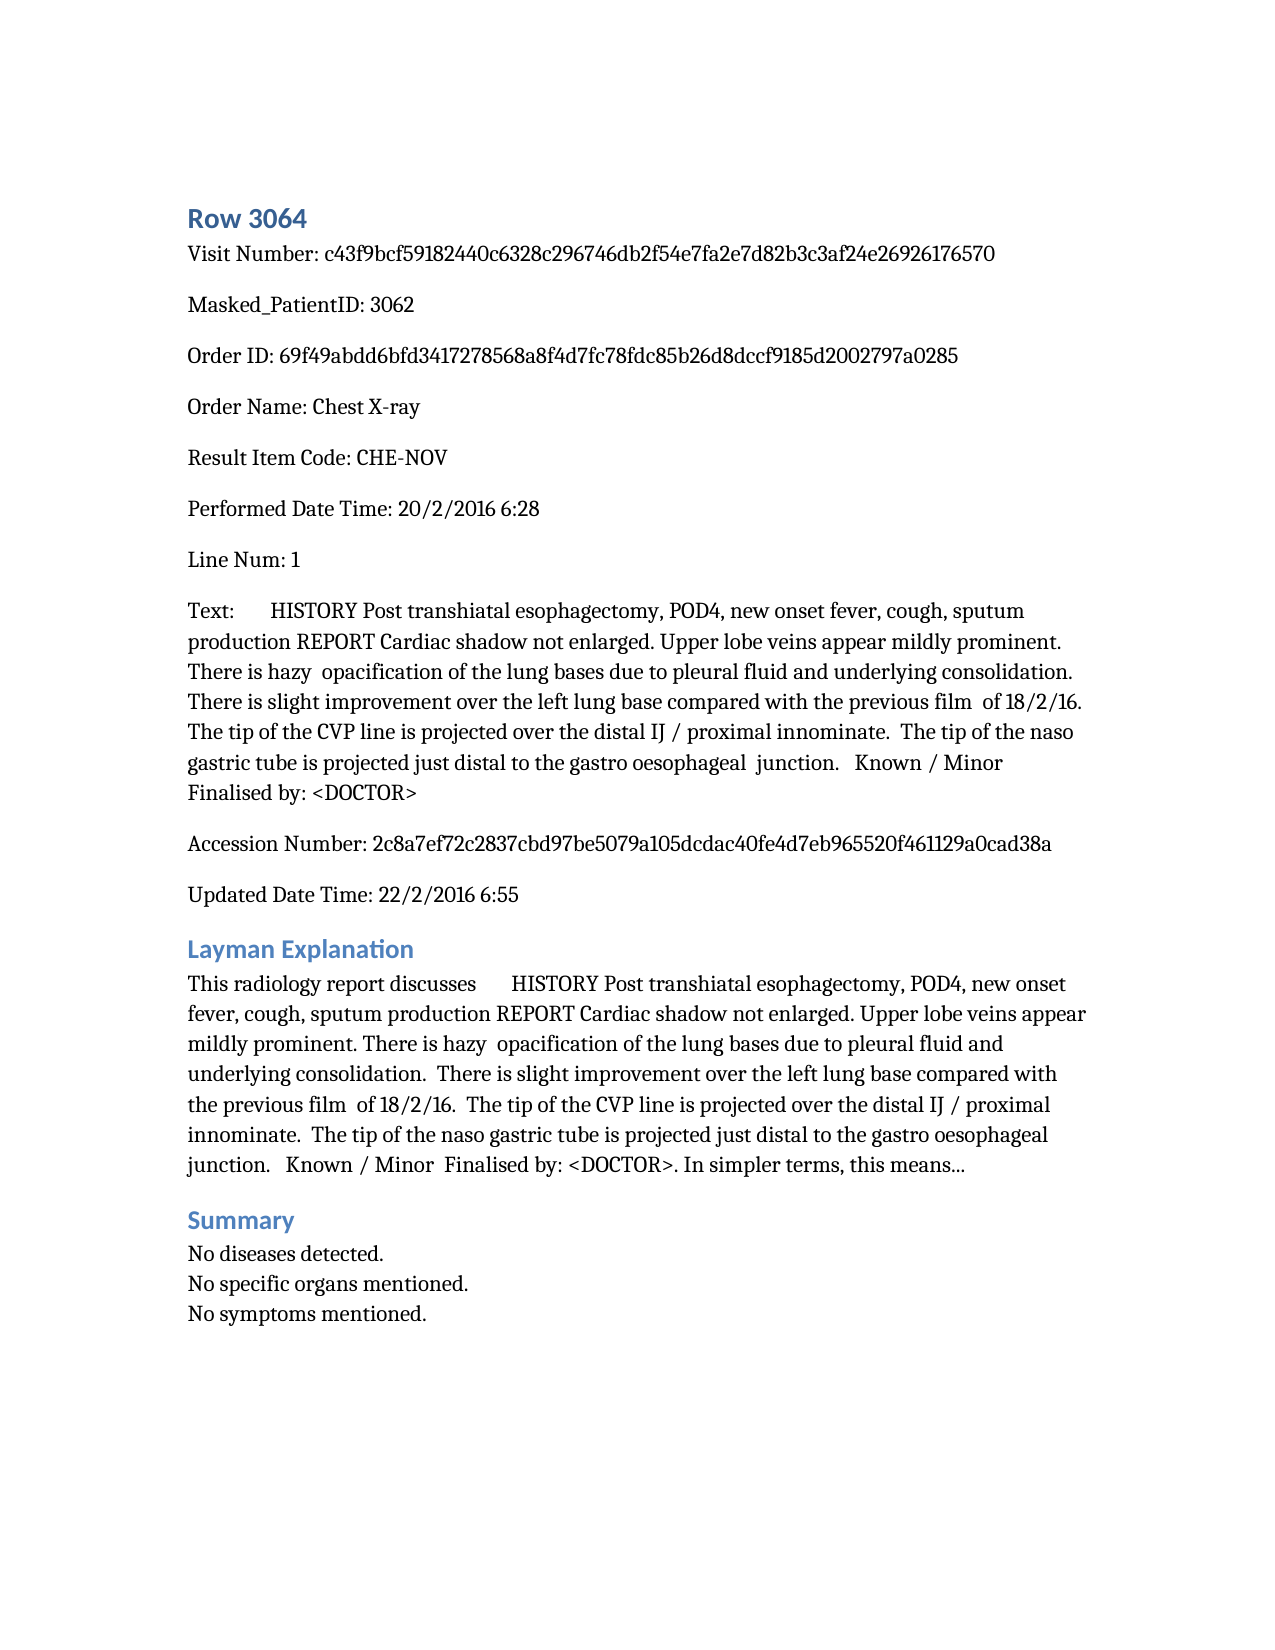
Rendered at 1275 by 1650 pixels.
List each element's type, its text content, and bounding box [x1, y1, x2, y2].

text Visit Number: c43f9bcf59182440c6328c296746db2f54e7fa2e7d82b3c3af24e26926176570 [187, 241, 1087, 267]
text Order ID: 69f49abdd6bfd3417278568a8f4d7fc78fdc85b26d8dccf9185d2002797a0285 [187, 343, 1087, 369]
subtitle Layman Explanation [187, 933, 1087, 966]
text Result Item Code: CHE-NOV [187, 445, 1087, 471]
text Masked_PatientID: 3062 [187, 292, 1087, 318]
text Performed Date Time: 20/2/2016 6:28 [187, 496, 1087, 522]
subtitle Row 3064 [187, 200, 1087, 236]
text No diseases detected. No specific organs mentioned. No symptoms mentioned. [187, 1241, 1087, 1327]
text This radiology report discusses HISTORY Post transhiatal esophagectomy, POD4, new onset fever, cough, sputum production REPORT Cardiac shadow not enlarged. Upper lobe veins appear mildly prominent. There is hazy opacification of the lung bases due to pleural fluid and underlying consolidation. There is slight improvement over the left lung base compared with the previous film of 18/2/16. The tip of the CVP line is projected over the distal IJ / proximal innominate. The tip of the naso gastric tube is projected just distal to the gastro oesophageal junction. Known / Minor Finalised by: <DOCTOR>. In simpler terms, this means... [187, 971, 1087, 1178]
text Text: HISTORY Post transhiatal esophagectomy, POD4, new onset fever, cough, sputum production REPORT Cardiac shadow not enlarged. Upper lobe veins appear mildly prominent. There is hazy opacification of the lung bases due to pleural fluid and underlying consolidation. There is slight improvement over the left lung base compared with the previous film of 18/2/16. The tip of the CVP line is projected over the distal IJ / proximal innominate. The tip of the naso gastric tube is projected just distal to the gastro oesophageal junction. Known / Minor Finalised by: <DOCTOR> [187, 598, 1087, 806]
text Accession Number: 2c8a7ef72c2837cbd97be5079a105dcdac40fe4d7eb965520f461129a0cad38a [187, 831, 1087, 857]
text Order Name: Chest X-ray [187, 394, 1087, 420]
text Line Num: 1 [187, 547, 1087, 573]
subtitle Summary [187, 1203, 1087, 1236]
text Updated Date Time: 22/2/2016 6:55 [187, 882, 1087, 908]
